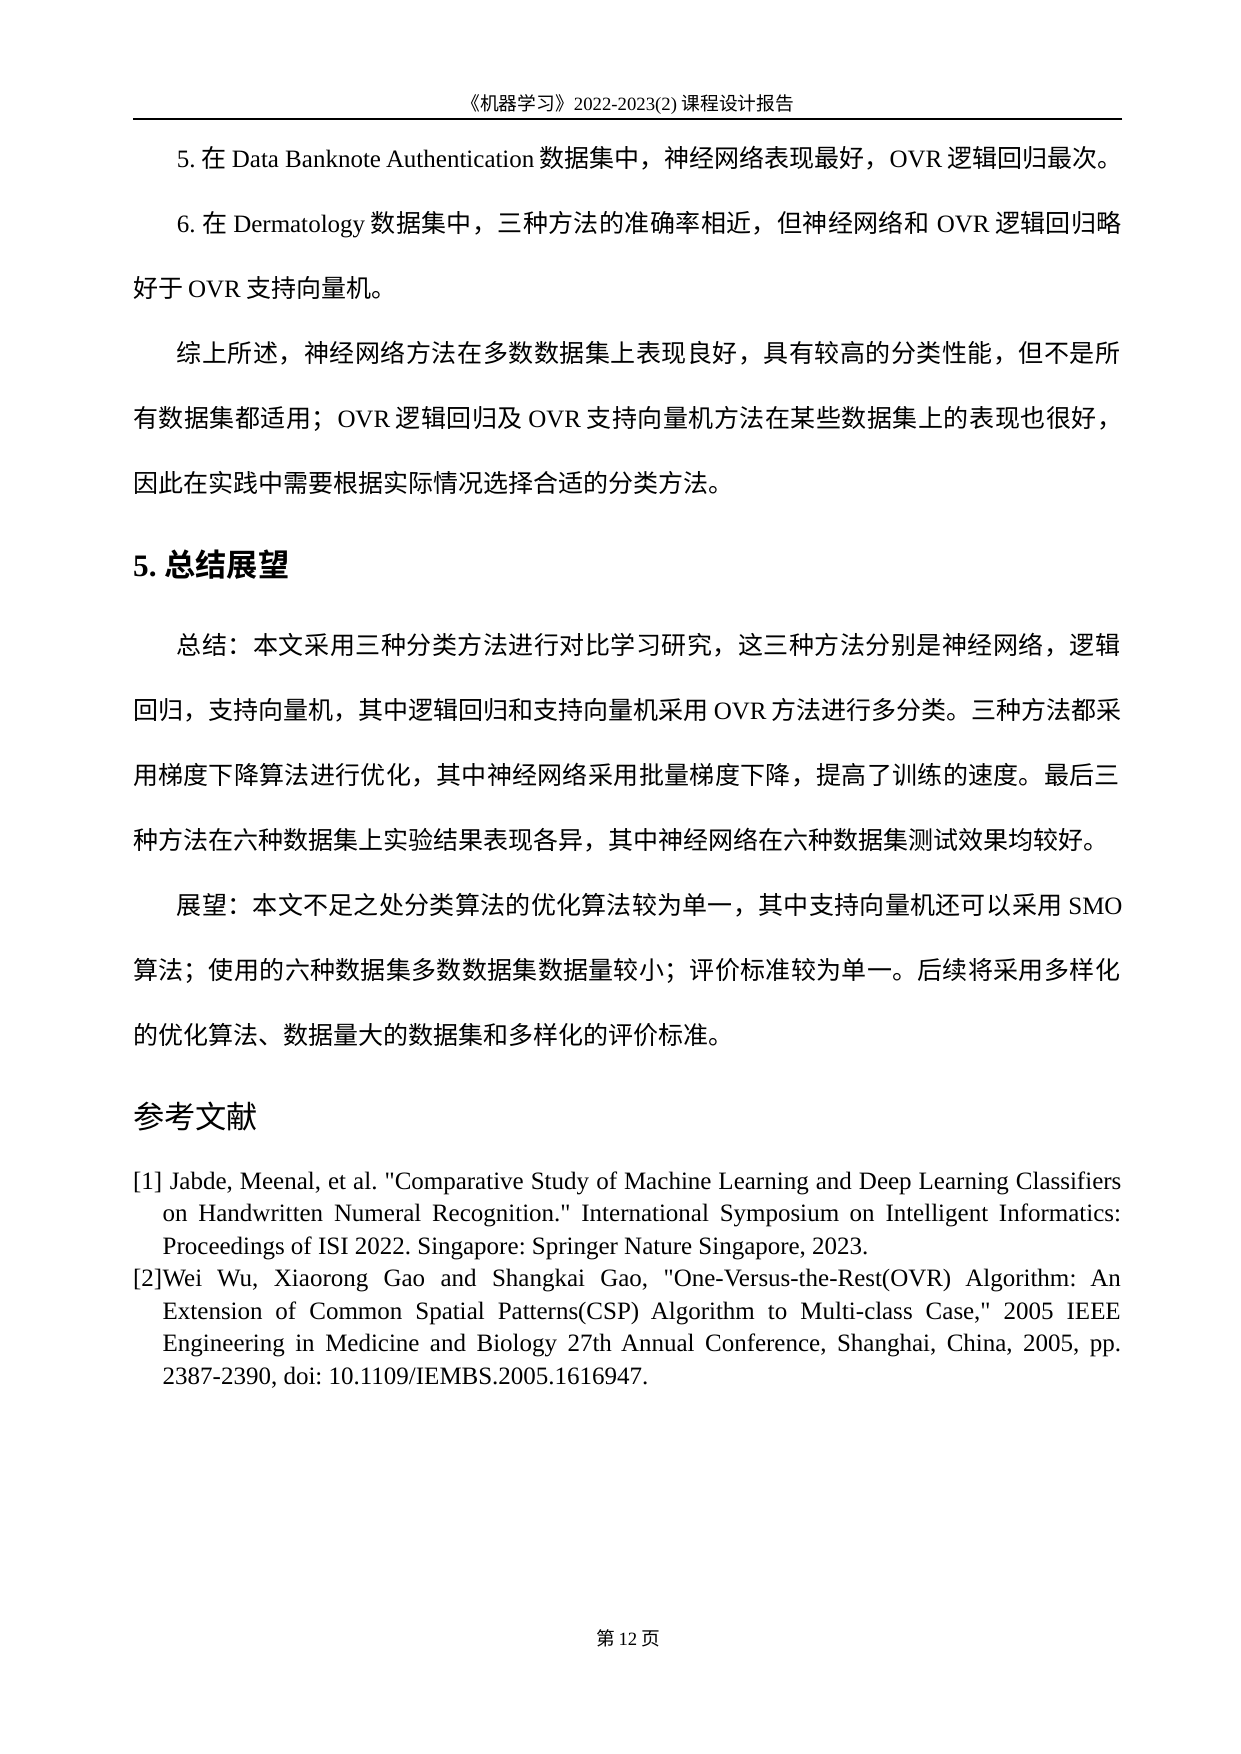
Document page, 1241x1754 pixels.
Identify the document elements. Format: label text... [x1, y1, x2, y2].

text 综上所述，神经网络方法在多数数据集上表现良好，具有较高的分类性能，但不是所有数据集都适用；OVR逻辑回归及OVR支持向量机方法在某些数据集上的表现也很好，因此在实践中需要根据实际情况选择合适的分类方法。 [133, 319, 1122, 514]
text 展望：本文不足之处分类算法的优化算法较为单一，其中支持向量机还可以采用SMO算法；使用的六种数据集多数数据集数据量较小；评价标准较为单一。后续将采用多样化的优化算法、数据量大的数据集和多样化的评价标准。 [133, 871, 1122, 1066]
text 5. 在Data Banknote Authentication数据集中，神经网络表现最好，OVR逻辑回归最次。 [133, 124, 1122, 189]
text 参考文献 [133, 1083, 1122, 1148]
text 6. 在Dermatology数据集中，三种方法的准确率相近，但神经网络和OVR逻辑回归略好于OVR支持向量机。 [133, 189, 1122, 319]
text 5. 总结展望 [133, 530, 1122, 595]
list Wei Wu, Xiaorong Gao and Shangkai Gao, "One-Versus-the-Rest(OVR) Algorithm: An Extension of Common Spatial Patterns(CSP) Algorithm to Multi-class Case," 2005 IEEE Engineering in Medicine and Biology 27th Annual Conference, Shanghai, China, 2005, pp. 2387-2390, doi: 10.1109/IEMBS.2005.1616947. [133, 1261, 1122, 1391]
text 总结：本文采用三种分类方法进行对比学习研究，这三种方法分别是神经网络，逻辑回归，支持向量机，其中逻辑回归和支持向量机采用OVR方法进行多分类。三种方法都采用梯度下降算法进行优化，其中神经网络采用批量梯度下降，提高了训练的速度。最后三种方法在六种数据集上实验结果表现各异，其中神经网络在六种数据集测试效果均较好。 [133, 611, 1122, 871]
list Jabde, Meenal, et al. "Comparative Study of Machine Learning and Deep Learning Classifiers on Handwritten Numeral Recognition." International Symposium on Intelligent Informatics: Proceedings of ISI 2022. Singapore: Springer Nature Singapore, 2023. [133, 1164, 1122, 1261]
